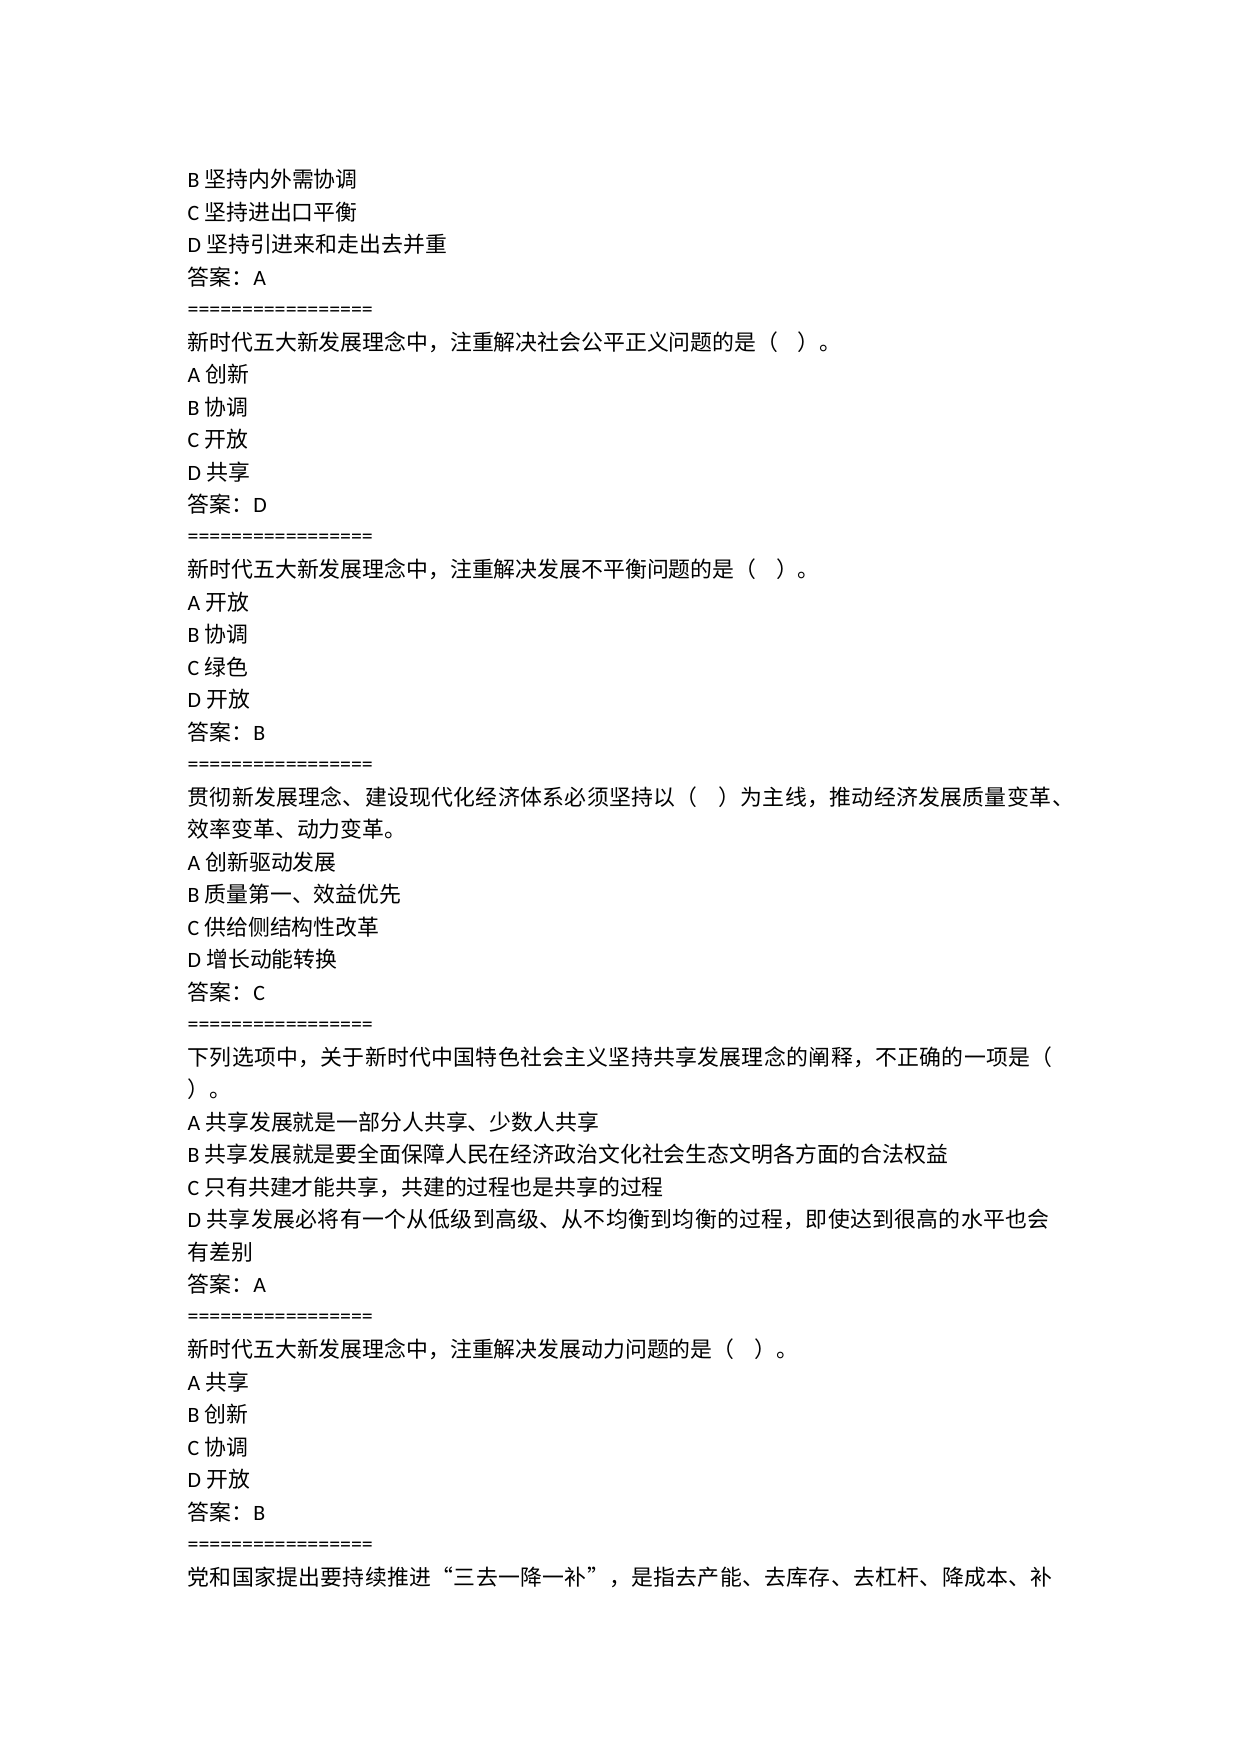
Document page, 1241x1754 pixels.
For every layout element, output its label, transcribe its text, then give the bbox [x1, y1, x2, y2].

text D 增长动能转换 [187, 942, 1053, 974]
text D 开放 [187, 1462, 1053, 1494]
text 新时代五大新发展理念中，注重解决发展不平衡问题的是（ ）。 [187, 552, 1053, 584]
text C 协调 [187, 1429, 1053, 1462]
text 答案：D [187, 487, 1053, 519]
text A 创新驱动发展 [187, 844, 1053, 877]
text C 供给侧结构性改革 [187, 909, 1053, 942]
text 答案：C [187, 974, 1053, 1007]
text 答案：A [187, 259, 1053, 292]
text D 共享发展必将有一个从低级到高级、从不均衡到均衡的过程，即使达到很高的水平也会有差别 [187, 1202, 1053, 1267]
text 新时代五大新发展理念中，注重解决发展动力问题的是（ ）。 [187, 1332, 1053, 1364]
text 答案：B [187, 1494, 1053, 1527]
text C 坚持进出口平衡 [187, 194, 1053, 227]
text ================= [187, 747, 1053, 779]
text ================= [187, 519, 1053, 552]
text D 坚持引进来和走出去并重 [187, 227, 1053, 259]
text ================= [187, 1527, 1053, 1559]
text ================= [187, 292, 1053, 324]
text 新时代五大新发展理念中，注重解决社会公平正义问题的是（ ）。 [187, 324, 1053, 357]
text 贯彻新发展理念、建设现代化经济体系必须坚持以（ ）为主线，推动经济发展质量变革、效率变革、动力变革。 [187, 779, 1053, 844]
text C 只有共建才能共享，共建的过程也是共享的过程 [187, 1169, 1053, 1202]
text A 创新 [187, 357, 1053, 389]
text 下列选项中，关于新时代中国特色社会主义坚持共享发展理念的阐释，不正确的一项是（ ）。 [187, 1039, 1053, 1104]
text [187, 1559, 1053, 1592]
text D 开放 [187, 682, 1053, 714]
text B 坚持内外需协调 [187, 162, 1053, 194]
text B 共享发展就是要全面保障人民在经济政治文化社会生态文明各方面的合法权益 [187, 1137, 1053, 1169]
text 答案：A [187, 1267, 1053, 1299]
text C 开放 [187, 422, 1053, 454]
text A 共享发展就是一部分人共享、少数人共享 [187, 1104, 1053, 1137]
text B 协调 [187, 617, 1053, 649]
text C 绿色 [187, 649, 1053, 682]
text D 共享 [187, 454, 1053, 487]
text 答案：B [187, 714, 1053, 747]
text ================= [187, 1299, 1053, 1332]
text ================= [187, 1007, 1053, 1039]
text B 协调 [187, 389, 1053, 422]
text B 质量第一、效益优先 [187, 877, 1053, 909]
text A 共享 [187, 1364, 1053, 1397]
text A 开放 [187, 584, 1053, 617]
text B 创新 [187, 1397, 1053, 1429]
